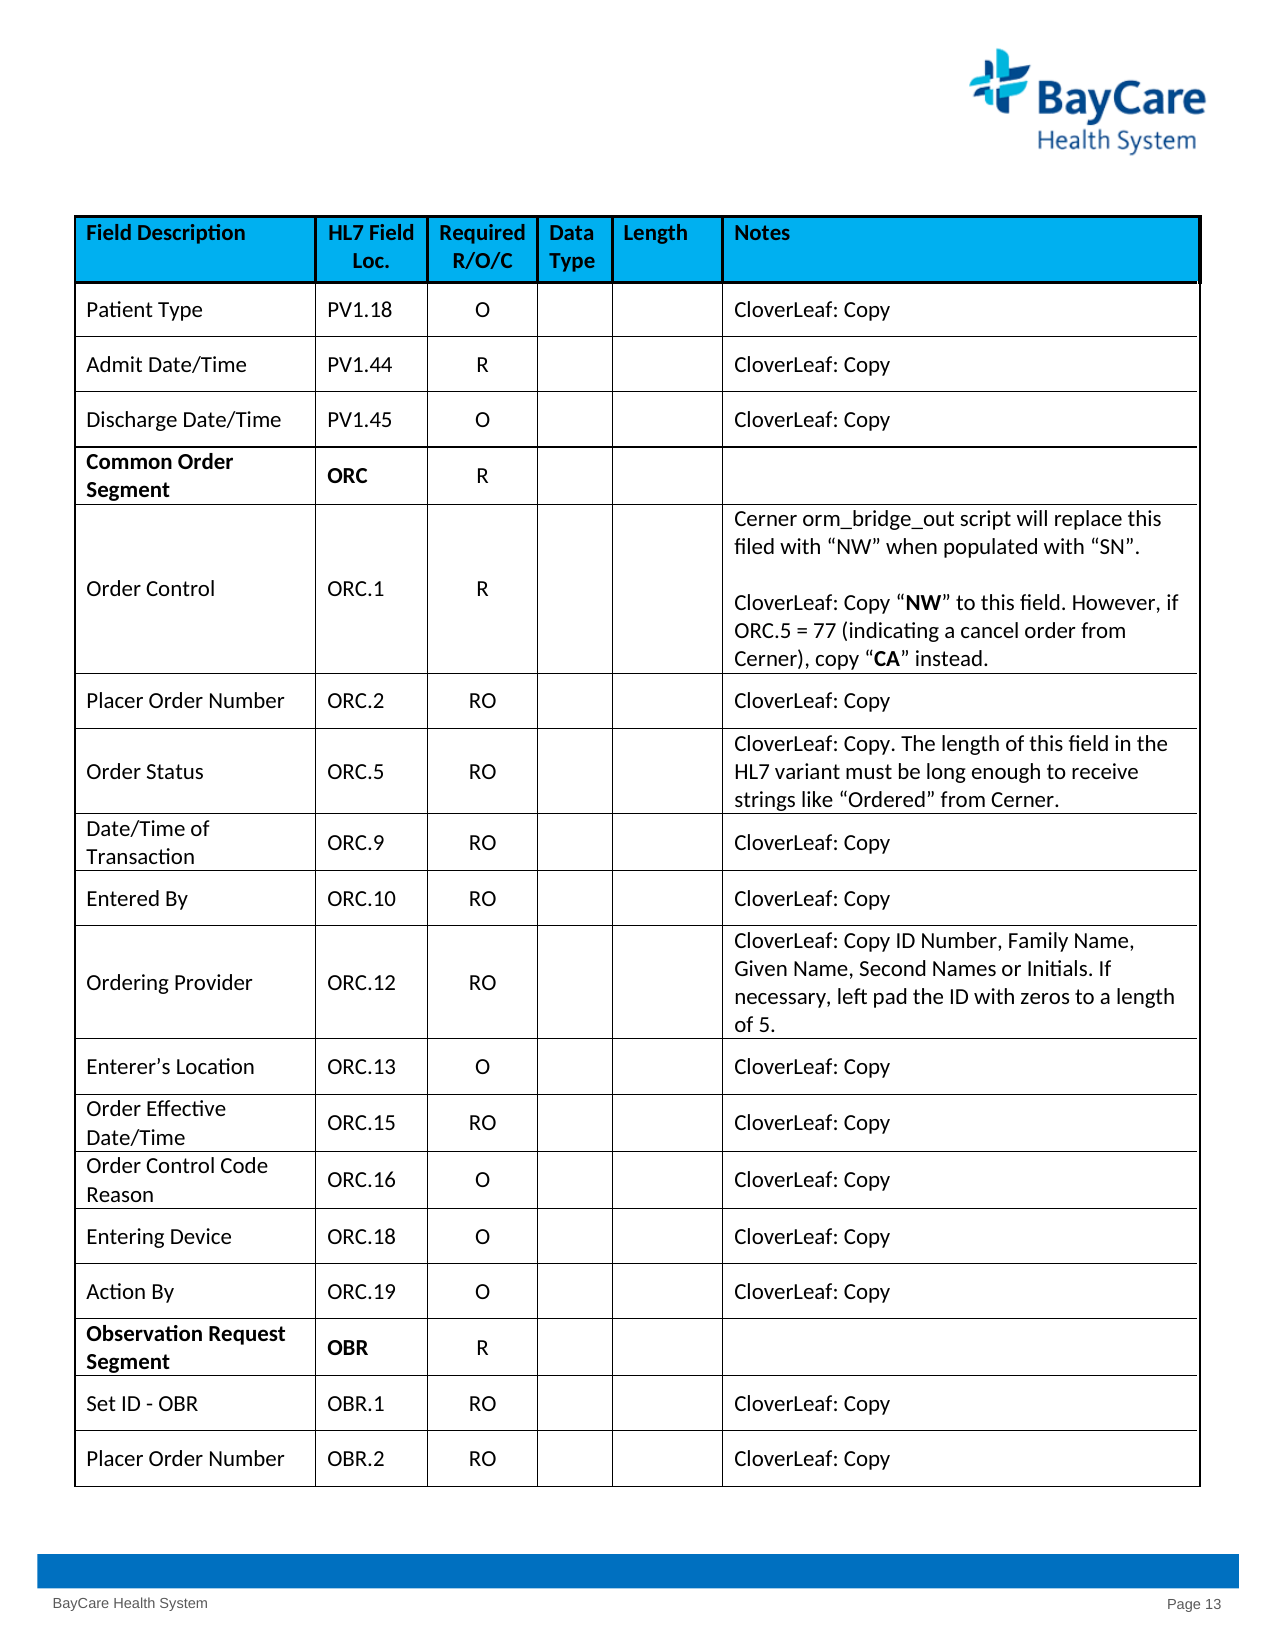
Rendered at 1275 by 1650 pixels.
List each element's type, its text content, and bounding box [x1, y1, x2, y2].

table_header HL7 Field Loc. [317, 218, 426, 281]
table_cell OBR.1 [316, 1376, 427, 1430]
table_cell [613, 505, 722, 673]
table_cell [613, 729, 722, 813]
table_cell Discharge Date/Time [76, 392, 315, 446]
table_cell ORC.2 [316, 674, 427, 728]
table_header Notes [724, 218, 1198, 281]
table_cell CloverLeaf: Copy [723, 281, 1199, 336]
table_cell [538, 1319, 612, 1375]
table_cell PV1.18 [316, 284, 427, 336]
table_cell ORC.9 [316, 814, 427, 870]
table_cell [613, 337, 722, 391]
table_cell CloverLeaf: Copy [723, 1208, 1199, 1263]
table_cell [538, 1209, 612, 1263]
table_cell [723, 1318, 1199, 1375]
table_cell [613, 1431, 722, 1486]
table_cell OBR [316, 1319, 427, 1375]
table_cell CloverLeaf: Copy ID Number, Family Name, Given Name, Second Names or Initials. If necessary, left pad the ID with zeros to a length of 5. [723, 925, 1199, 1038]
table_cell Date/Time of Transaction [76, 814, 315, 870]
table_cell Order Control Code Reason [76, 1152, 315, 1208]
table_cell CloverLeaf: Copy [723, 673, 1199, 728]
table_cell [613, 1095, 722, 1151]
table_header Required R/O/C [429, 218, 536, 281]
table_cell Placer Order Number [76, 1431, 315, 1486]
table_cell Common Order Segment [76, 448, 315, 503]
table_cell ORC.19 [316, 1264, 427, 1318]
table_cell RO [428, 926, 537, 1038]
table_cell [538, 871, 612, 925]
table_cell [613, 1209, 722, 1263]
table_cell [613, 1264, 722, 1318]
table_cell ORC.1 [316, 505, 427, 673]
table_cell [613, 1152, 722, 1208]
table_cell CloverLeaf: Copy [723, 1375, 1199, 1430]
table_cell CloverLeaf: Copy [723, 336, 1199, 391]
table_cell O [428, 1209, 537, 1263]
table_cell [538, 814, 612, 870]
table_cell RO [428, 674, 537, 728]
table_cell CloverLeaf: Copy [723, 1263, 1199, 1318]
table_cell [538, 1039, 612, 1093]
table_header Data Type [539, 218, 611, 281]
table_cell Ordering Provider [76, 926, 315, 1038]
table_cell Placer Order Number [76, 674, 315, 728]
table_cell Set ID - OBR [76, 1376, 315, 1430]
table_cell Order Control [76, 505, 315, 673]
table_cell ORC.5 [316, 729, 427, 813]
table_cell [613, 871, 722, 925]
table_cell Order Status [76, 729, 315, 813]
table_cell [613, 814, 722, 870]
table_cell R [428, 337, 537, 391]
table_cell [613, 392, 722, 446]
table_cell [613, 1039, 722, 1093]
table_cell [613, 926, 722, 1038]
table_cell CloverLeaf: Copy [723, 870, 1199, 925]
table_cell O [428, 1039, 537, 1093]
table_cell [538, 392, 612, 446]
table_cell [538, 1431, 612, 1486]
table_cell CloverLeaf: Copy [723, 1038, 1199, 1093]
table_cell [538, 1376, 612, 1430]
table_cell [538, 1264, 612, 1318]
picture [951, 37, 1233, 168]
table_cell ORC.10 [316, 871, 427, 925]
table_cell Order Effective Date/Time [76, 1095, 315, 1151]
table_cell Enterer’s Location [76, 1039, 315, 1093]
table_cell R [428, 1319, 537, 1375]
table_cell [613, 448, 722, 503]
table_header Field Description [76, 218, 314, 281]
table_cell [613, 1376, 722, 1430]
table_cell RO [428, 814, 537, 870]
table_cell PV1.44 [316, 337, 427, 391]
table_cell Cerner orm_bridge_out script will replace this filed with “NW” when populated with “SN”. CloverLeaf: Copy “NW” to this field. However, if ORC.5 = 77 (indicating a cancel order from Cerner), copy “CA” instead. [723, 504, 1199, 673]
table_cell CloverLeaf: Copy [723, 1094, 1199, 1151]
table_cell CloverLeaf: Copy. The length of this field in the HL7 variant must be long enough to receive strings like “Ordered” from Cerner. [723, 728, 1199, 813]
table_cell O [428, 1152, 537, 1208]
table_cell CloverLeaf: Copy [723, 391, 1199, 446]
table_cell CloverLeaf: Copy [723, 1151, 1199, 1208]
table_cell [538, 1095, 612, 1151]
table_cell RO [428, 729, 537, 813]
table_cell OBR.2 [316, 1431, 427, 1486]
table_cell ORC.12 [316, 926, 427, 1038]
table_cell [538, 284, 612, 336]
table_header Length [614, 218, 721, 281]
table_cell ORC [316, 448, 427, 503]
table_cell [538, 448, 612, 503]
table_cell [538, 729, 612, 813]
table_cell Entering Device [76, 1209, 315, 1263]
table_cell CloverLeaf: Copy [723, 813, 1199, 870]
table_cell [613, 284, 722, 336]
table_cell [613, 674, 722, 728]
table_cell [538, 1152, 612, 1208]
table_cell O [428, 1264, 537, 1318]
table_cell RO [428, 871, 537, 925]
table_cell Patient Type [76, 284, 315, 336]
table_cell O [428, 284, 537, 336]
table_cell PV1.45 [316, 392, 427, 446]
table_cell [538, 926, 612, 1038]
table_cell ORC.18 [316, 1209, 427, 1263]
table_cell ORC.13 [316, 1039, 427, 1093]
table_cell [538, 337, 612, 391]
table_cell O [428, 392, 537, 446]
table_cell Action By [76, 1264, 315, 1318]
table_cell ORC.16 [316, 1152, 427, 1208]
table_cell RO [428, 1095, 537, 1151]
table_cell [538, 674, 612, 728]
table_cell Admit Date/Time [76, 337, 315, 391]
table_cell R [428, 505, 537, 673]
table_cell [538, 505, 612, 673]
table_cell RO [428, 1431, 537, 1486]
table_cell Entered By [76, 871, 315, 925]
table_cell ORC.15 [316, 1095, 427, 1151]
table_cell CloverLeaf: Copy [723, 1430, 1199, 1486]
table_cell R [428, 448, 537, 503]
table_cell RO [428, 1376, 537, 1430]
table_cell [613, 1319, 722, 1375]
table_cell Observation Request Segment [76, 1319, 315, 1375]
table_cell [723, 446, 1199, 503]
